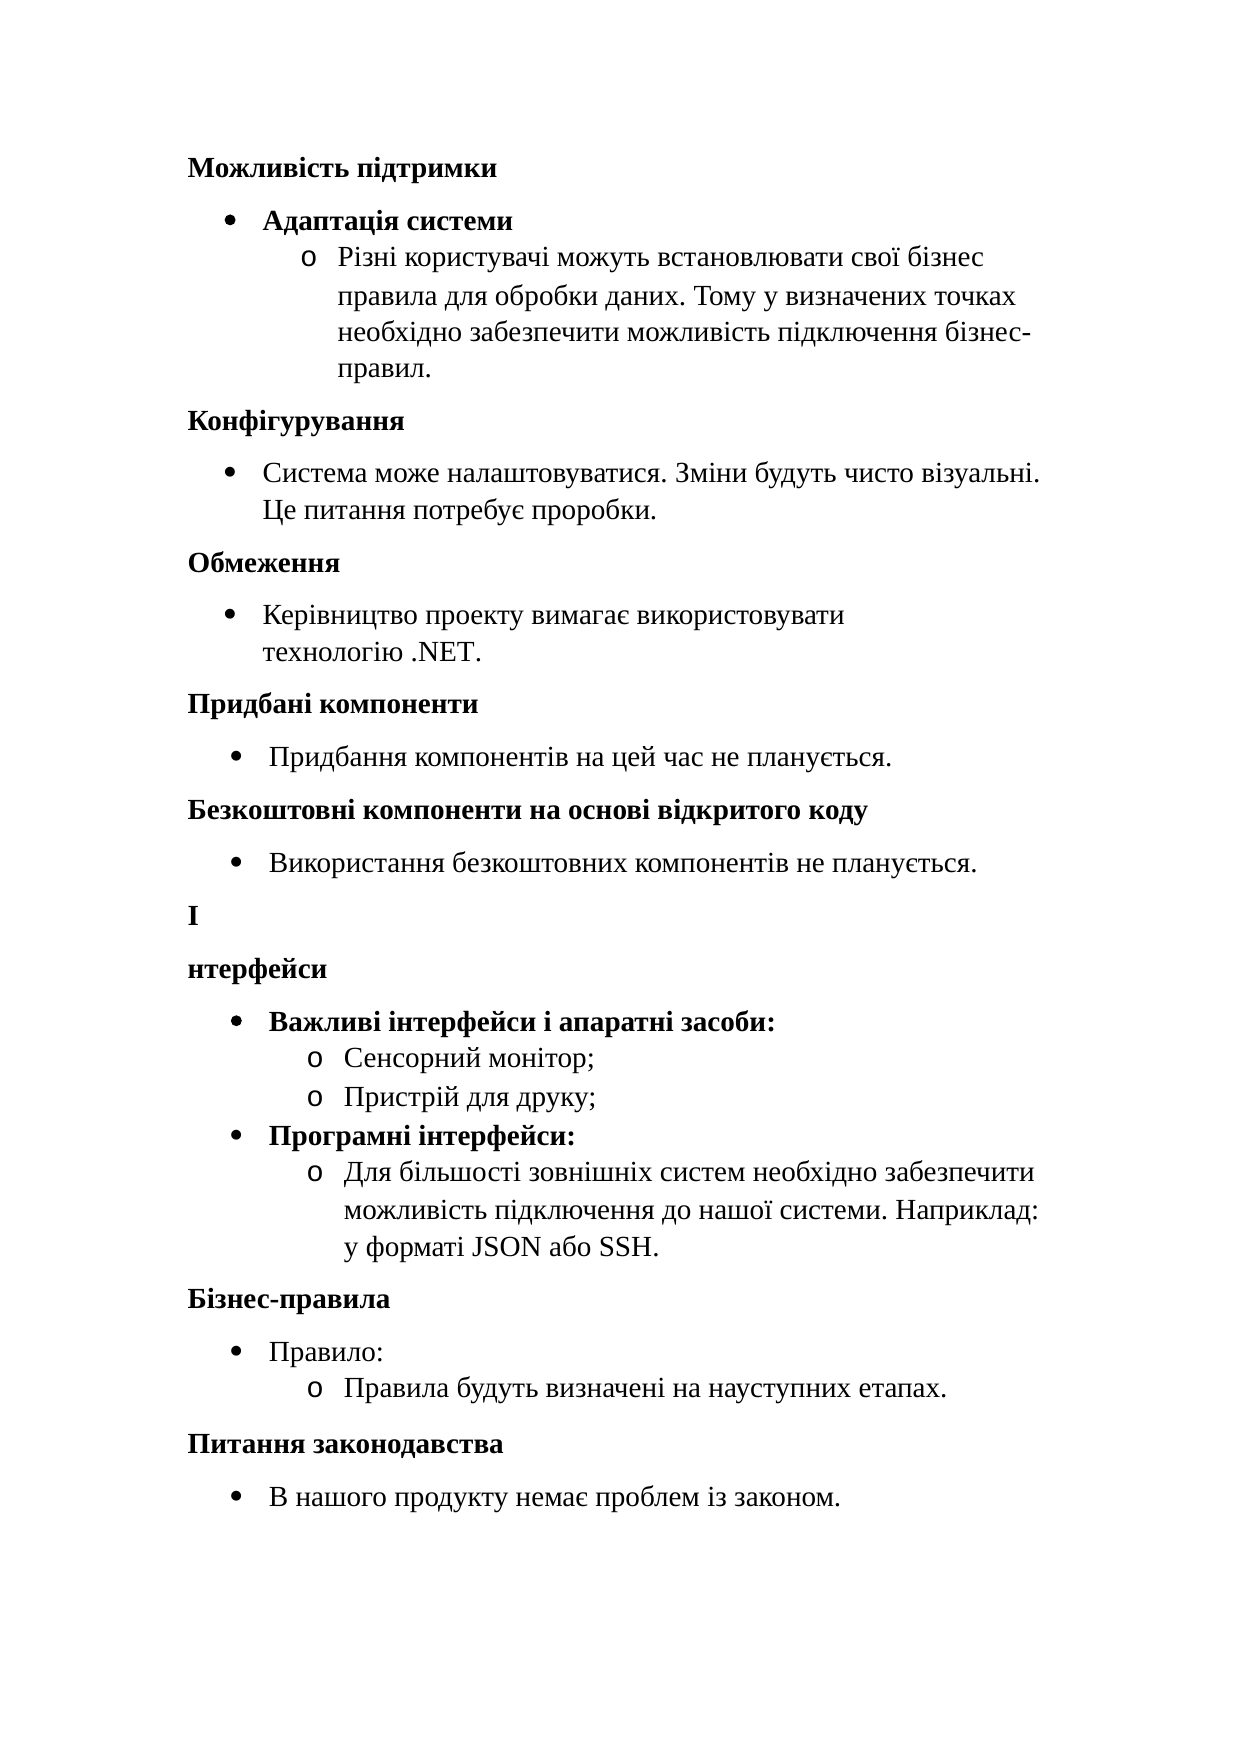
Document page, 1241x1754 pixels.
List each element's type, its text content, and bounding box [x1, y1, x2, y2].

text І [187, 898, 1053, 932]
list Придбання компонентів на цей час не планується. [231, 739, 1053, 773]
list Використання безкоштовних компонентів не планується. [231, 845, 1053, 879]
text Конфігурування [187, 403, 1053, 436]
list Сенсорний монітор; [306, 1040, 1053, 1076]
list В нашого продукту немає проблем із законом. [231, 1479, 1053, 1512]
text Безкоштовні компоненти на основі відкритого коду [187, 792, 1053, 826]
text Можливість підтримки [187, 150, 1053, 183]
list Адаптація системи [225, 203, 1053, 236]
list Важливі інтерфейси і апаратні засоби: [231, 1004, 1053, 1037]
list Правило: [231, 1334, 1053, 1368]
text нтерфейси [187, 951, 1053, 984]
list Правила будуть визначені на науступних етапах. [306, 1371, 1053, 1407]
list Система може налаштовуватися. Зміни будуть чисто візуальні. Це питання потребує проробки. [225, 456, 1053, 525]
text Обмеження [187, 545, 1053, 578]
list Пристрій для друку; [306, 1079, 1053, 1115]
list Для більшості зовнішніх систем необхідно забезпечити можливість підключення до нашої системи. Наприклад: у форматі JSON або SSH. [306, 1154, 1053, 1262]
list Програмні інтерфейси: [231, 1118, 1053, 1151]
text Бізнес-правила [187, 1281, 1053, 1315]
text Питання законодавства [187, 1426, 1053, 1459]
text Придбані компоненти [187, 687, 1053, 720]
list Керівництво проекту вимагає використовувати технологію .NET. [225, 597, 1053, 667]
list Різні користувачі можуть встановлювати свої бізнес правила для обробки даних. Тому у визначених точках необхідно забезпечити можливість підключення бізнес-правил. [300, 239, 1053, 383]
